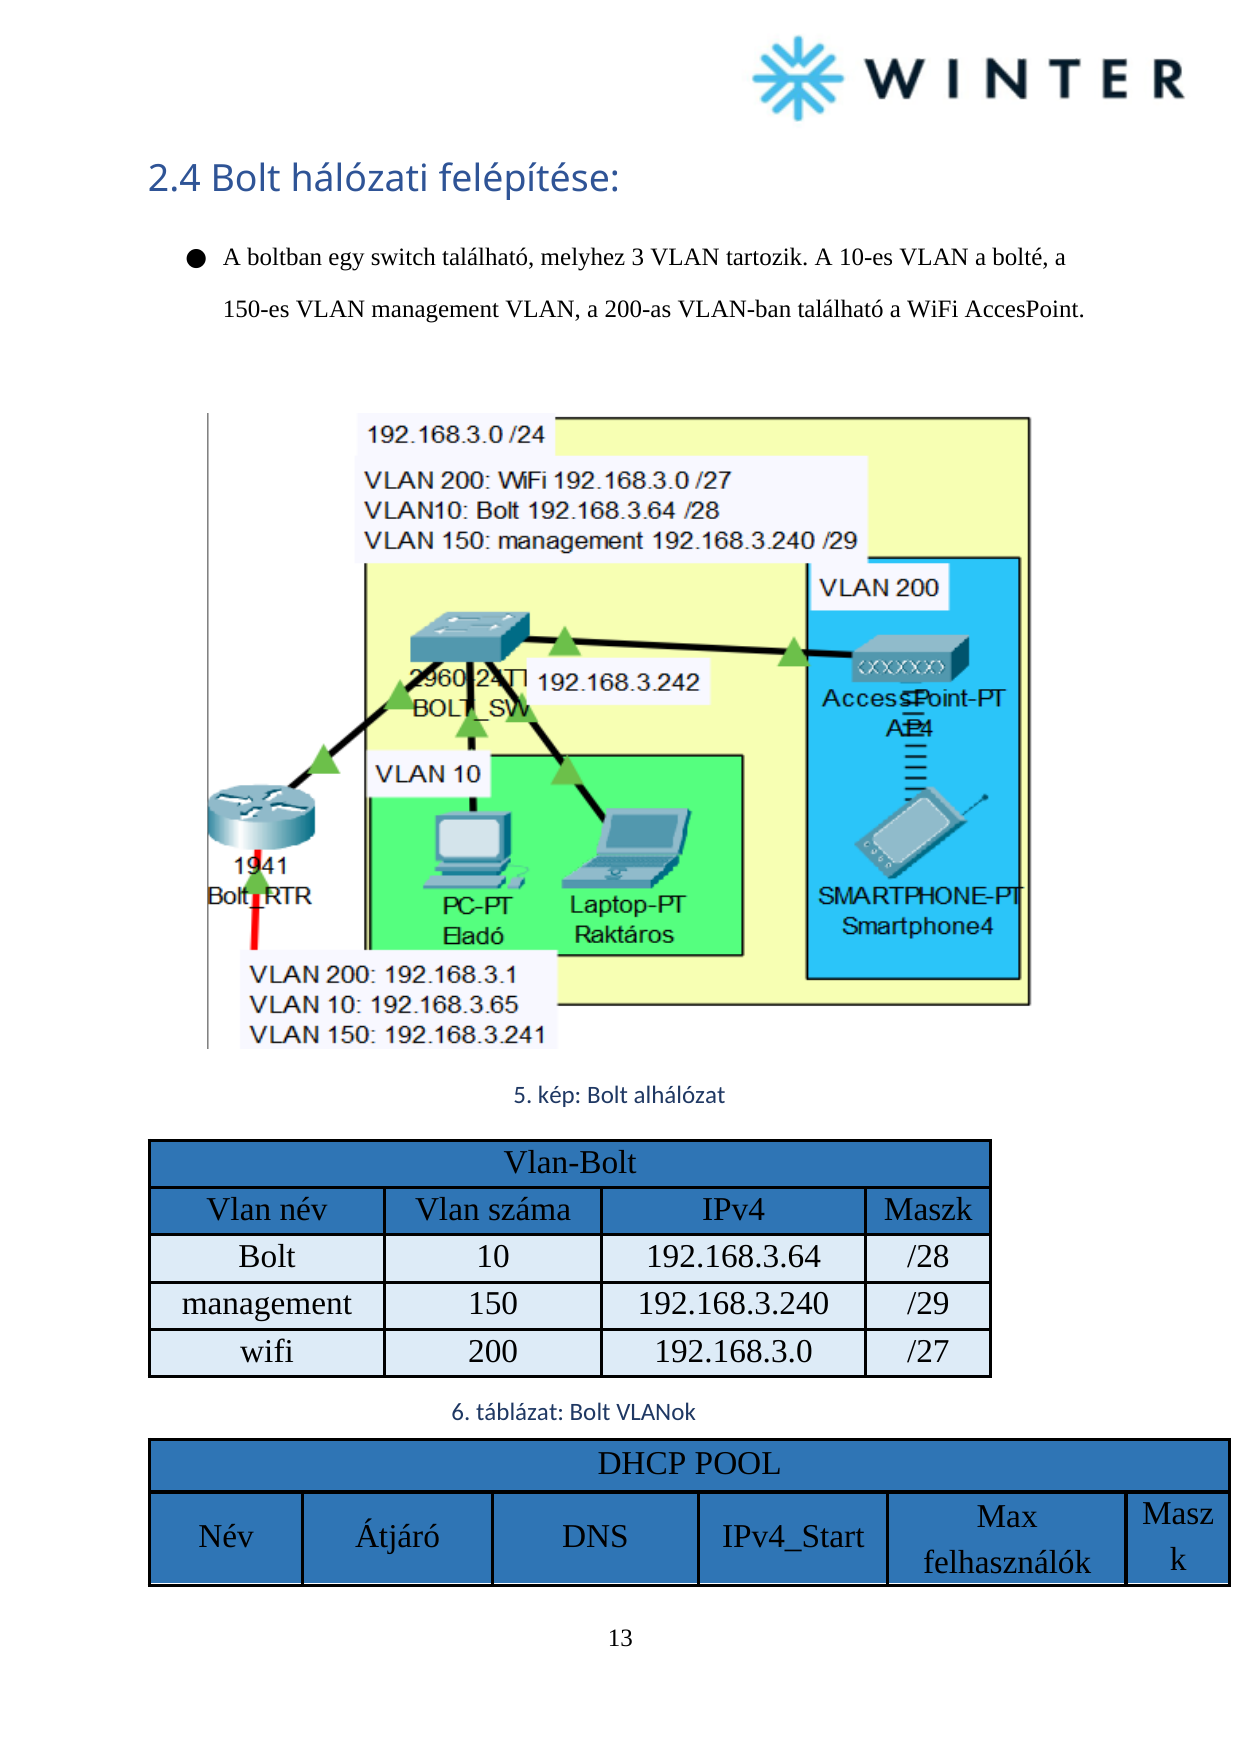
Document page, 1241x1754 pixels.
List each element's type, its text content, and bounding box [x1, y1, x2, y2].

table_cell /27 [867, 1331, 989, 1375]
table_cell IPv4_Start [700, 1494, 886, 1583]
table_cell Maszk [1128, 1494, 1228, 1583]
table_cell management [151, 1284, 383, 1328]
list A boltban egy switch található, melyhez 3 VLAN tartozik. A 10-es VLAN a bolté, a 150-es VLAN management VLAN, a 200-as VLAN-ban található a WiFi AccesPoint. [185, 228, 1093, 323]
table_cell Név [151, 1494, 301, 1583]
table_cell wifi [151, 1331, 383, 1375]
table_cell DNS [494, 1494, 697, 1583]
table_cell /28 [867, 1236, 989, 1281]
table_cell IPv4 [603, 1189, 864, 1233]
table_cell Bolt [151, 1236, 383, 1281]
table_cell Vlan száma [386, 1189, 600, 1233]
subtitle 2.4 Bolt hálózati felépítése: [148, 152, 1093, 203]
table_cell Vlan név [151, 1189, 383, 1233]
picture [207, 413, 1033, 1049]
table_cell 192.168.3.64 [603, 1236, 864, 1281]
table_cell 200 [386, 1331, 600, 1375]
picture [738, 15, 1224, 133]
table_cell /29 [867, 1284, 989, 1328]
table_cell Maszk [867, 1189, 989, 1233]
table_cell 192.168.3.0 [603, 1331, 864, 1375]
table_header DHCP POOL [151, 1441, 1228, 1490]
table_cell Átjáró [304, 1494, 491, 1583]
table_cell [889, 1494, 1124, 1583]
table_cell 10 [386, 1236, 600, 1281]
table_header Vlan-Bolt [151, 1142, 989, 1186]
table_cell 192.168.3.240 [603, 1284, 864, 1328]
table_cell 150 [386, 1284, 600, 1328]
